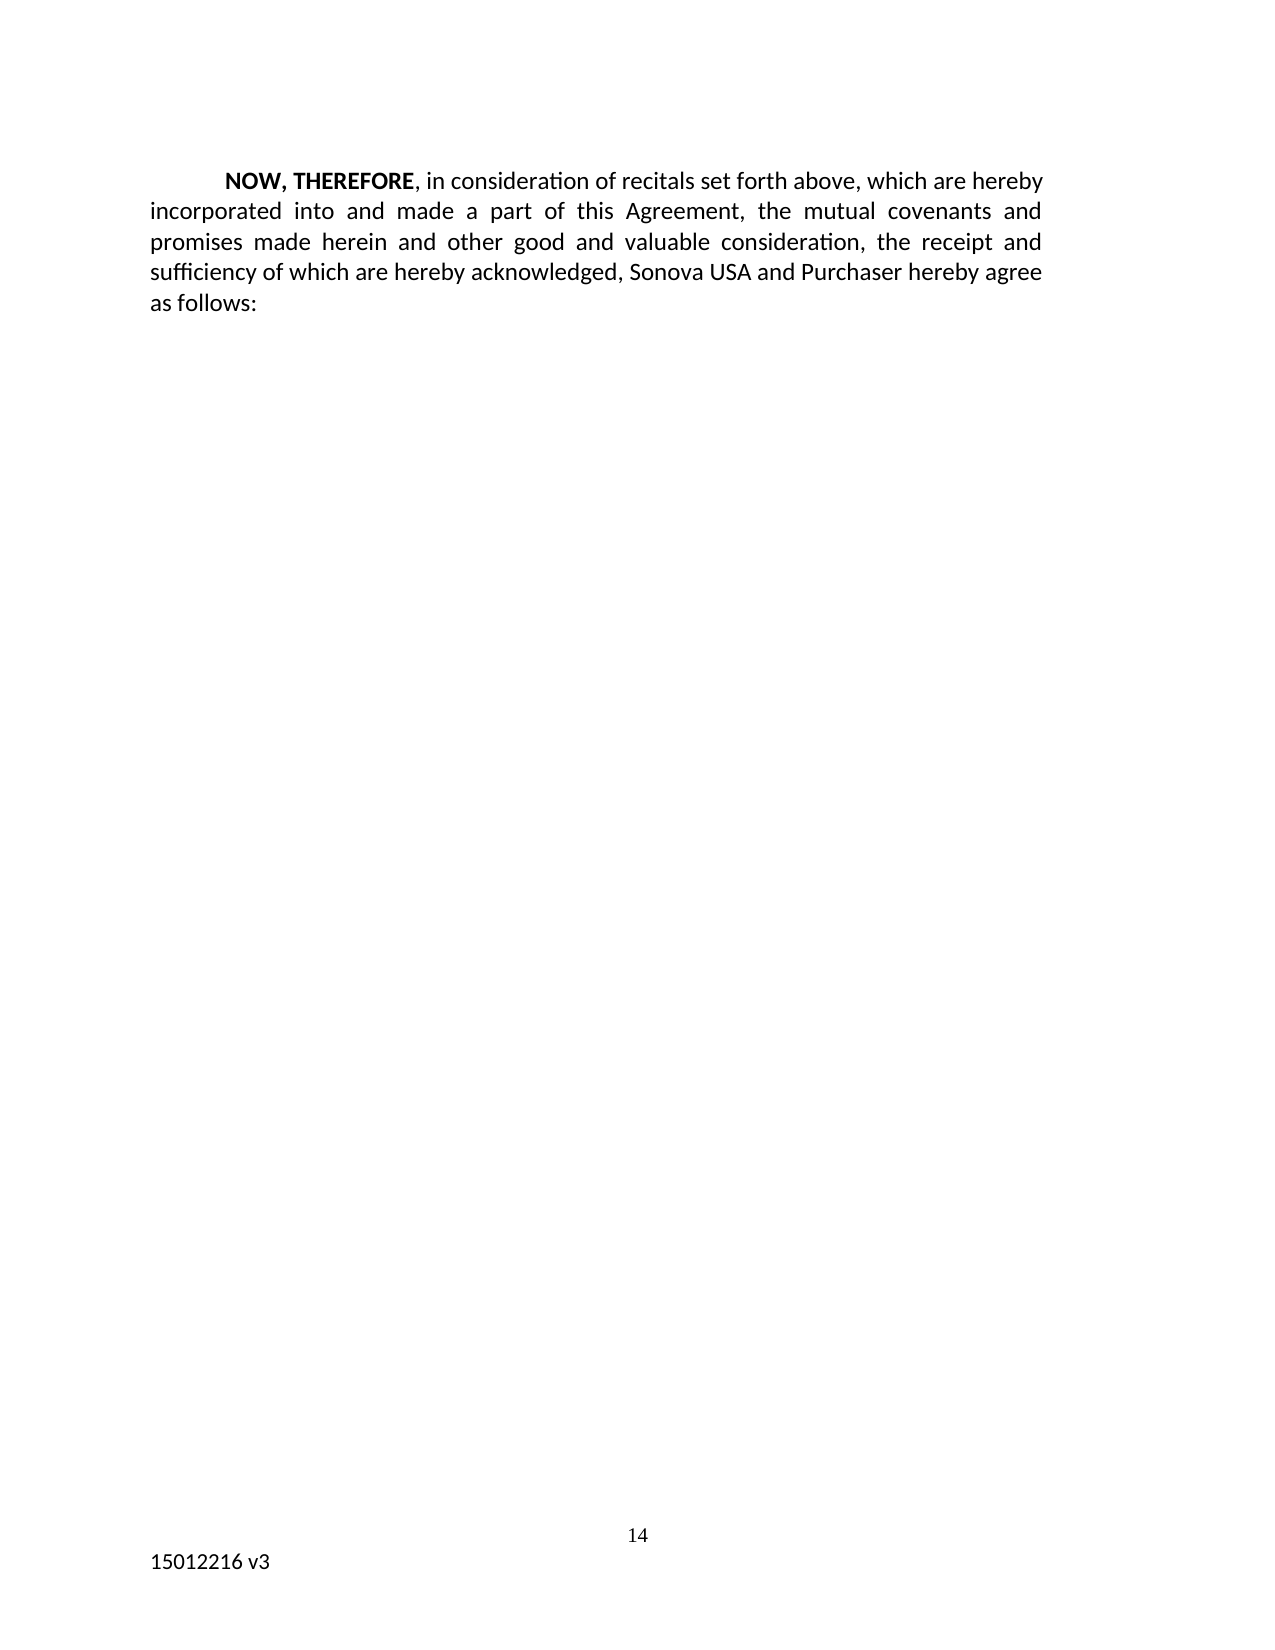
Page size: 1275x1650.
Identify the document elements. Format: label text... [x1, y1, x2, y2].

text NOW, THEREFORE, in consideration of recitals set forth above, which are hereby incorporated into and made a part of this Agreement, the mutual covenants and promises made herein and other good and valuable consideration, the receipt and sufficiency of which are hereby acknowledged, Sonova USA and Purchaser hereby agree as follows: [150, 165, 1044, 318]
